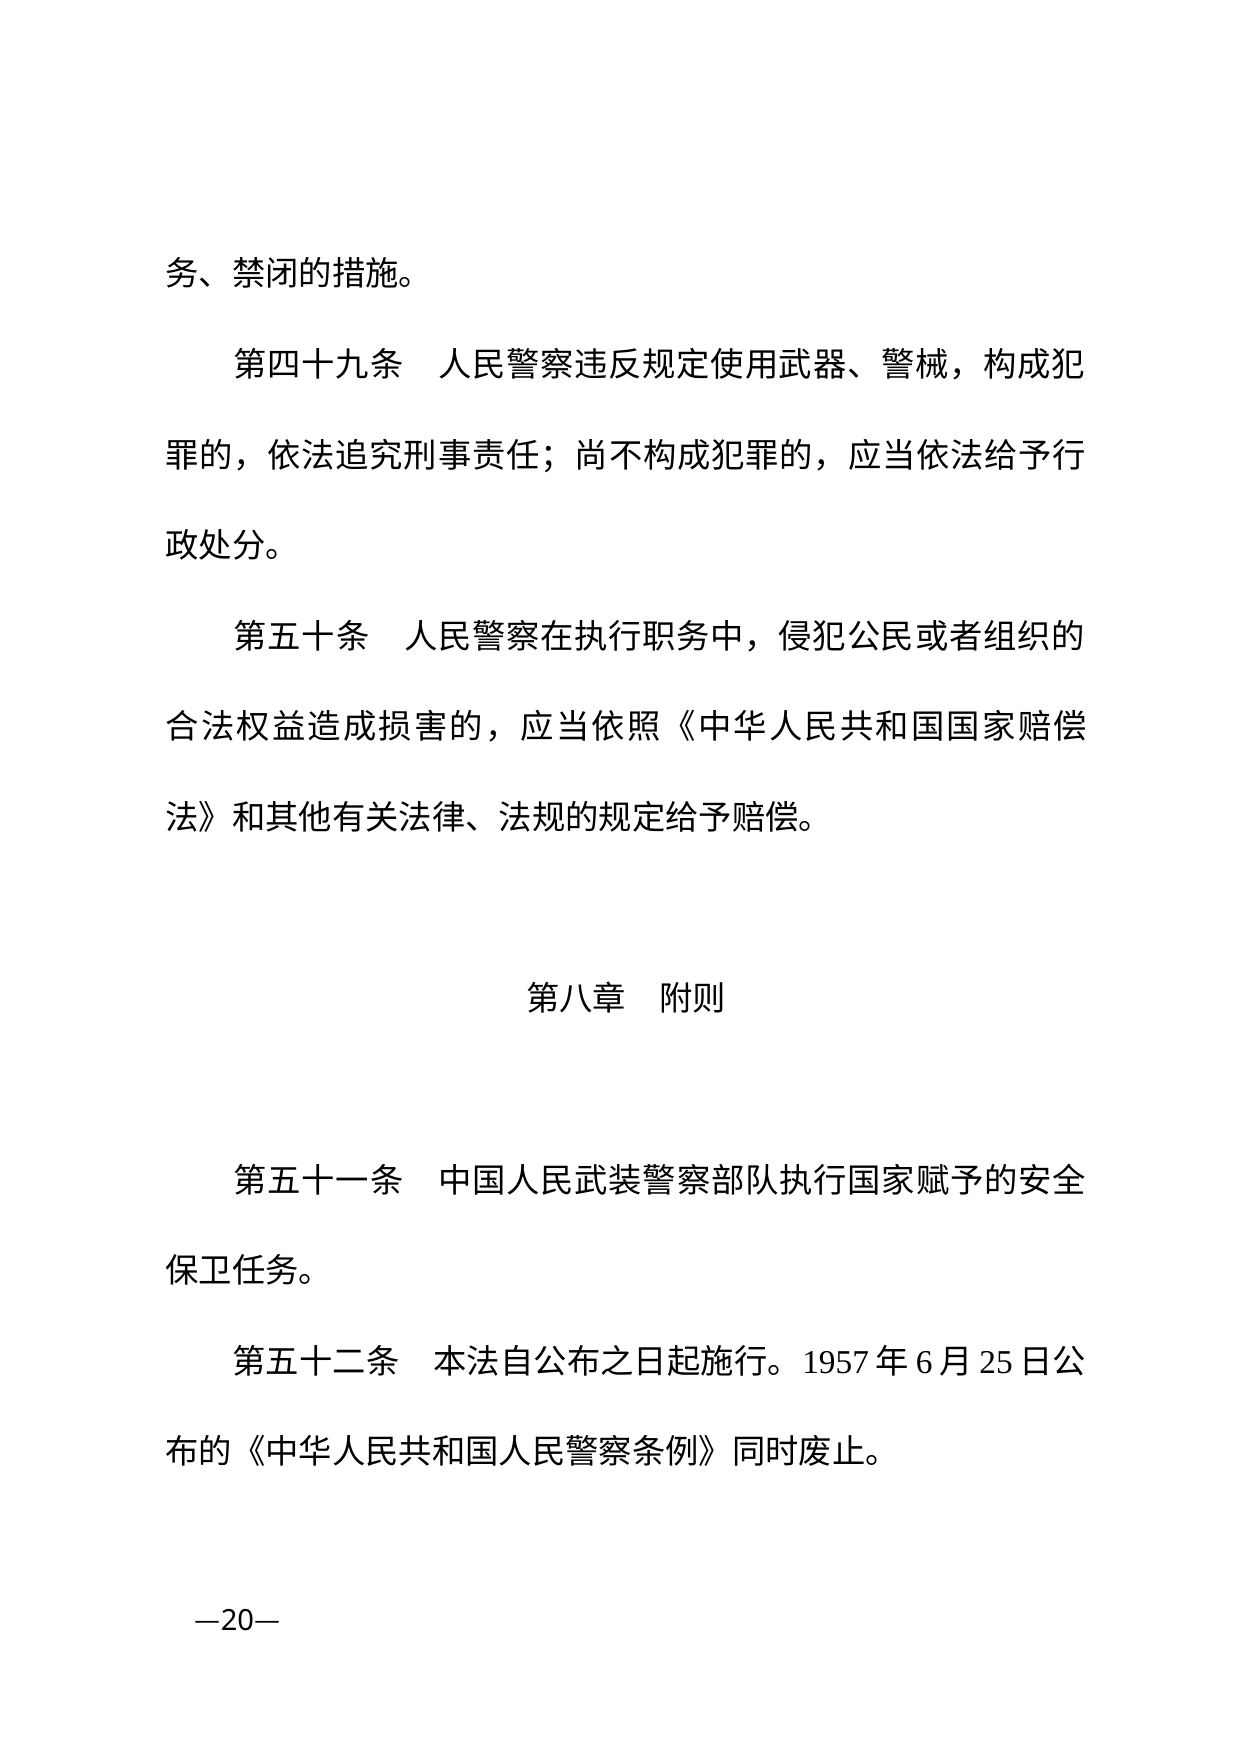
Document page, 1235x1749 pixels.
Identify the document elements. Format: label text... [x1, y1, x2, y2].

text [165, 226, 1087, 317]
text 第四十九条 人民警察违反规定使用武器、警械，构成犯罪的，依法追究刑事责任；尚不构成犯罪的，应当依法给予行政处分。 [165, 317, 1087, 588]
text 第五十条 人民警察在执行职务中，侵犯公民或者组织的合法权益造成损害的，应当依照《中华人民共和国国家赔偿法》和其他有关法律、法规的规定给予赔偿。 [165, 588, 1087, 860]
text 第五十二条 本法自公布之日起施行。1957年6月25日公布的《中华人民共和国人民警察条例》同时废止。 [165, 1313, 1087, 1495]
text 第五十一条 中国人民武装警察部队执行国家赋予的安全保卫任务。 [165, 1132, 1087, 1313]
text 第八章 附则 [165, 951, 1087, 1042]
